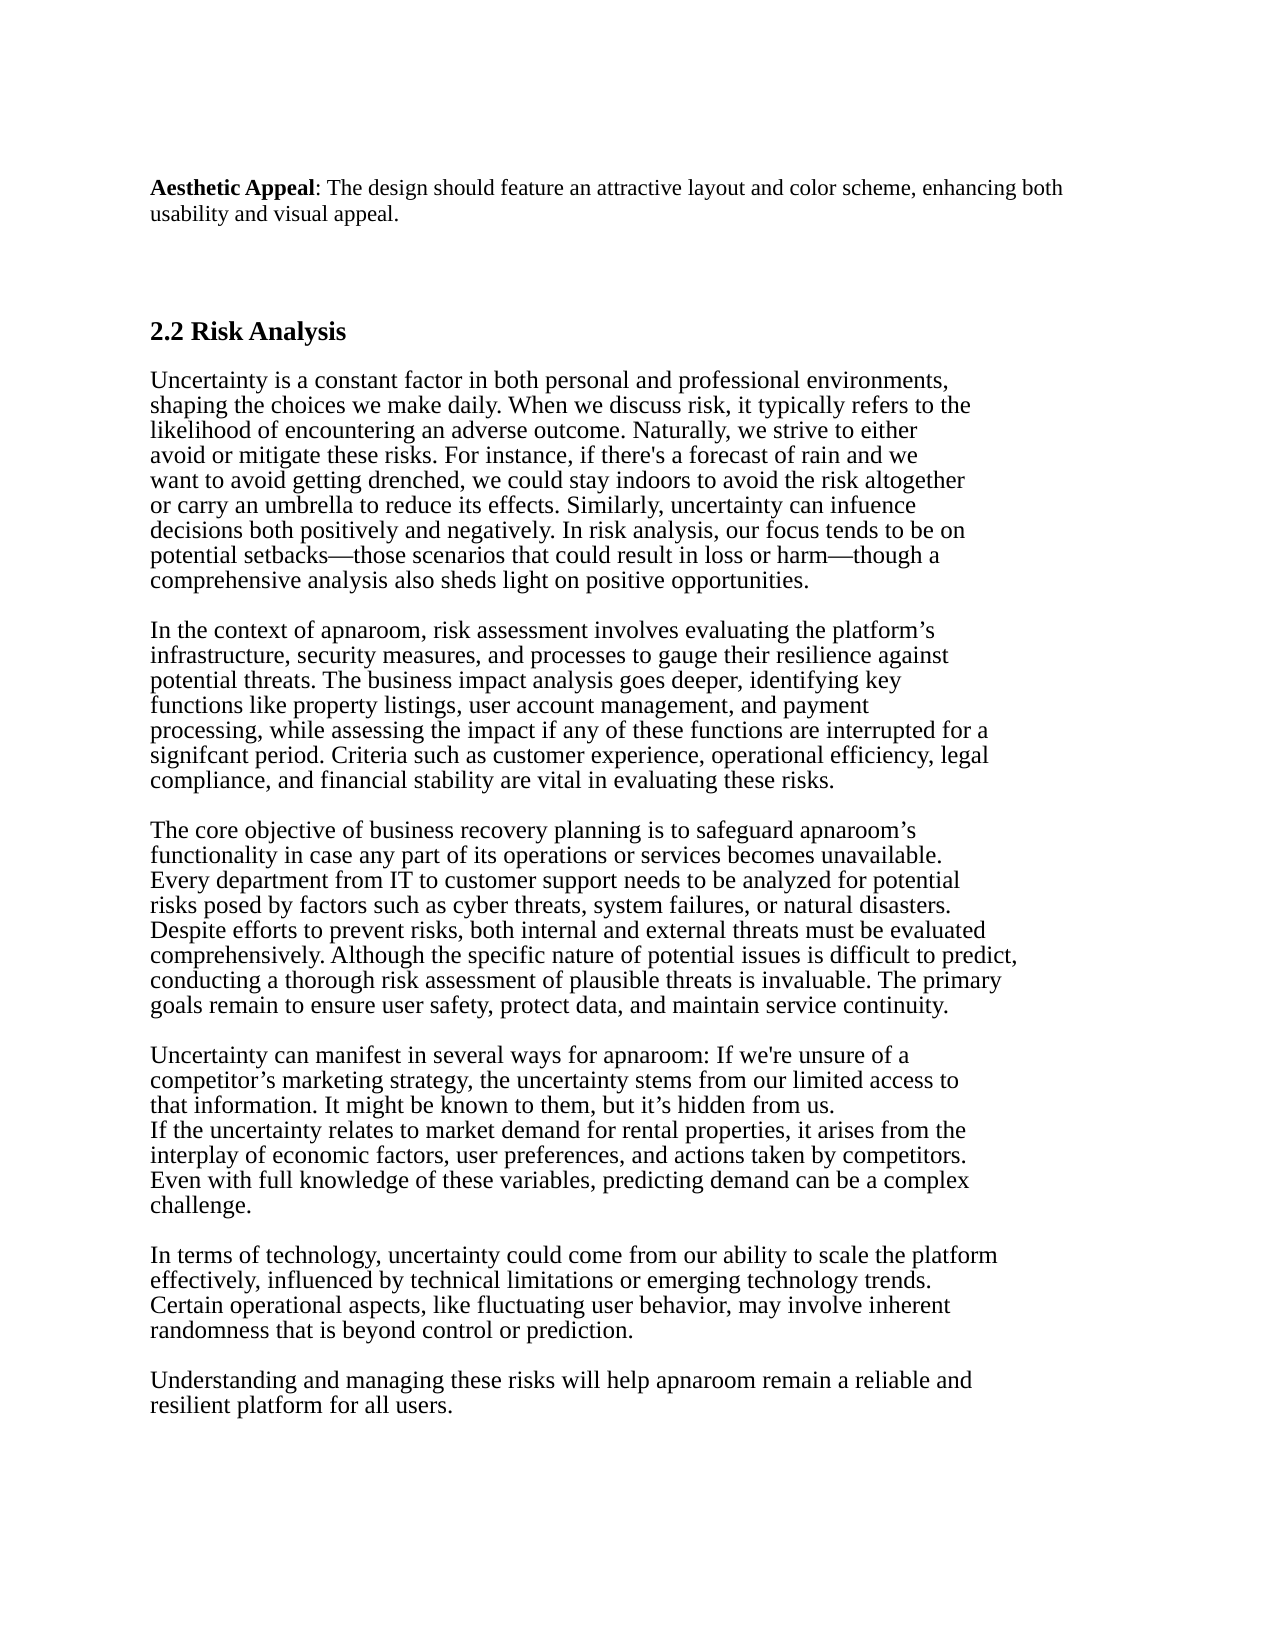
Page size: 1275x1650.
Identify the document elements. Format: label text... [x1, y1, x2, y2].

text infrastructure, security measures, and processes to gauge their resilience against [150, 643, 1125, 668]
text shaping the choices we make daily. When we discuss risk, it typically refers to the [150, 393, 1125, 418]
text potential threats. The business impact analysis goes deeper, identifying key [150, 668, 1125, 693]
text Certain operational aspects, like fluctuating user behavior, may involve inherent [150, 1293, 1125, 1318]
text effectively, influenced by technical limitations or emerging technology trends. [150, 1268, 1125, 1293]
text goals remain to ensure user safety, protect data, and maintain service continuity. [150, 993, 1125, 1018]
text Uncertainty can manifest in several ways for apnaroom: If we're unsure of a [150, 1043, 1125, 1068]
text Understanding and managing these risks will help apnaroom remain a reliable and [150, 1368, 1125, 1393]
text challenge. [150, 1193, 1125, 1218]
text competitor’s marketing strategy, the uncertainty stems from our limited access to [150, 1068, 1125, 1093]
text avoid or mitigate these risks. For instance, if there's a forecast of rain and we [150, 443, 1125, 468]
text signifcant period. Criteria such as customer experience, operational efficiency, legal [150, 743, 1125, 768]
text Uncertainty is a constant factor in both personal and professional environments, [150, 368, 1125, 393]
text If the uncertainty relates to market demand for rental properties, it arises from the [150, 1118, 1125, 1143]
text The core objective of business recovery planning is to safeguard apnaroom’s [150, 818, 1125, 843]
text processing, while assessing the impact if any of these functions are interrupted for a [150, 718, 1125, 743]
text risks posed by factors such as cyber threats, system failures, or natural disasters. [150, 893, 1125, 918]
text conducting a thorough risk assessment of plausible threats is invaluable. The primary [150, 968, 1125, 993]
text resilient platform for all users. [150, 1393, 1125, 1418]
text interplay of economic factors, user preferences, and actions taken by competitors. [150, 1143, 1125, 1168]
text Even with full knowledge of these variables, predicting demand can be a complex [150, 1168, 1125, 1193]
text randomness that is beyond control or prediction. [150, 1318, 1125, 1343]
text usability and visual appeal. [150, 201, 1125, 226]
text want to avoid getting drenched, we could stay indoors to avoid the risk altogether [150, 468, 1125, 493]
text Despite efforts to prevent risks, both internal and external threats must be evaluated [150, 918, 1125, 943]
text potential setbacks—those scenarios that could result in loss or harm—though a [150, 543, 1125, 568]
text Every department from IT to customer support needs to be analyzed for potential [150, 868, 1125, 893]
text that information. It might be known to them, but it’s hidden from us. [150, 1093, 1125, 1118]
text In the context of apnaroom, risk assessment involves evaluating the platform’s [150, 618, 1125, 643]
text comprehensive analysis also sheds light on positive opportunities. [150, 568, 1125, 593]
text compliance, and financial stability are vital in evaluating these risks. [150, 768, 1125, 793]
text Aesthetic Appeal: The design should feature an attractive layout and color scheme, enhancing both [150, 176, 1125, 201]
text In terms of technology, uncertainty could come from our ability to scale the platform [150, 1243, 1125, 1268]
text or carry an umbrella to reduce its effects. Similarly, uncertainty can infuence [150, 493, 1125, 518]
text comprehensively. Although the specific nature of potential issues is difficult to predict, [150, 943, 1125, 968]
text decisions both positively and negatively. In risk analysis, our focus tends to be on [150, 518, 1125, 543]
text functionality in case any part of its operations or services becomes unavailable. [150, 843, 1125, 868]
text 2.2 Risk Analysis [150, 310, 1125, 348]
text likelihood of encountering an adverse outcome. Naturally, we strive to either [150, 418, 1125, 443]
text functions like property listings, user account management, and payment [150, 693, 1125, 718]
